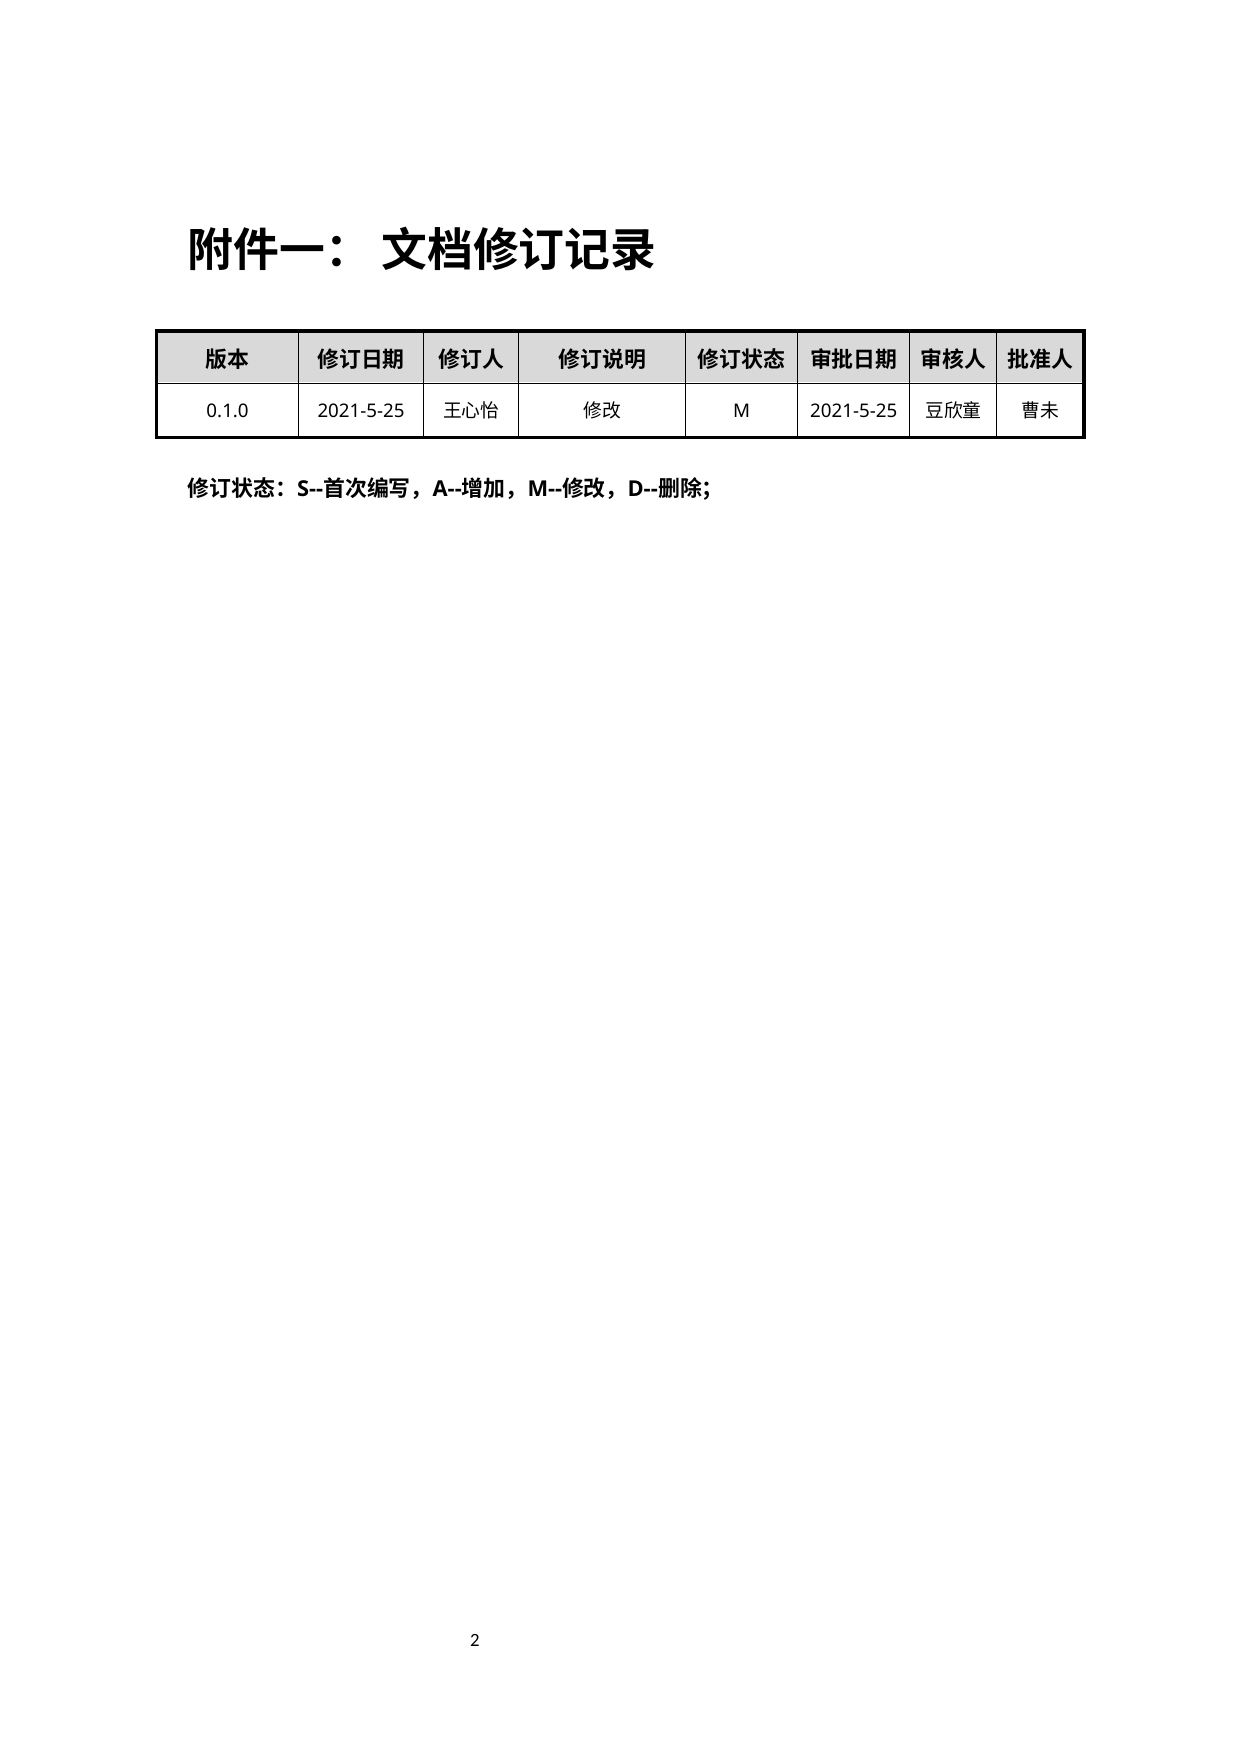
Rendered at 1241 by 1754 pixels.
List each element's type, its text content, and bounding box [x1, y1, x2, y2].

text 修订状态：S--首次编写，A--增加，M--修改，D--删除； [187, 471, 1053, 504]
table_cell 2021-5-25 [798, 384, 909, 436]
table_cell M [686, 384, 797, 436]
table_cell 王心怡 [424, 384, 518, 436]
table_header 修订说明 [519, 333, 685, 382]
table_header 修订人 [424, 333, 518, 382]
text 附件一： 文档修订记录 [187, 197, 1053, 295]
table_header 修订状态 [686, 333, 797, 382]
table_header 审核人 [910, 333, 996, 382]
table_header 批准人 [997, 333, 1082, 382]
table_cell 0.1.0 [158, 384, 298, 436]
table_cell 曹未 [997, 384, 1082, 436]
table_header 审批日期 [798, 333, 909, 382]
table_cell 修改 [519, 384, 685, 436]
table_header 修订日期 [299, 333, 423, 382]
table_cell 豆欣童 [910, 384, 996, 436]
table_cell 2021-5-25 [299, 384, 423, 436]
table_header 版本 [158, 333, 298, 382]
